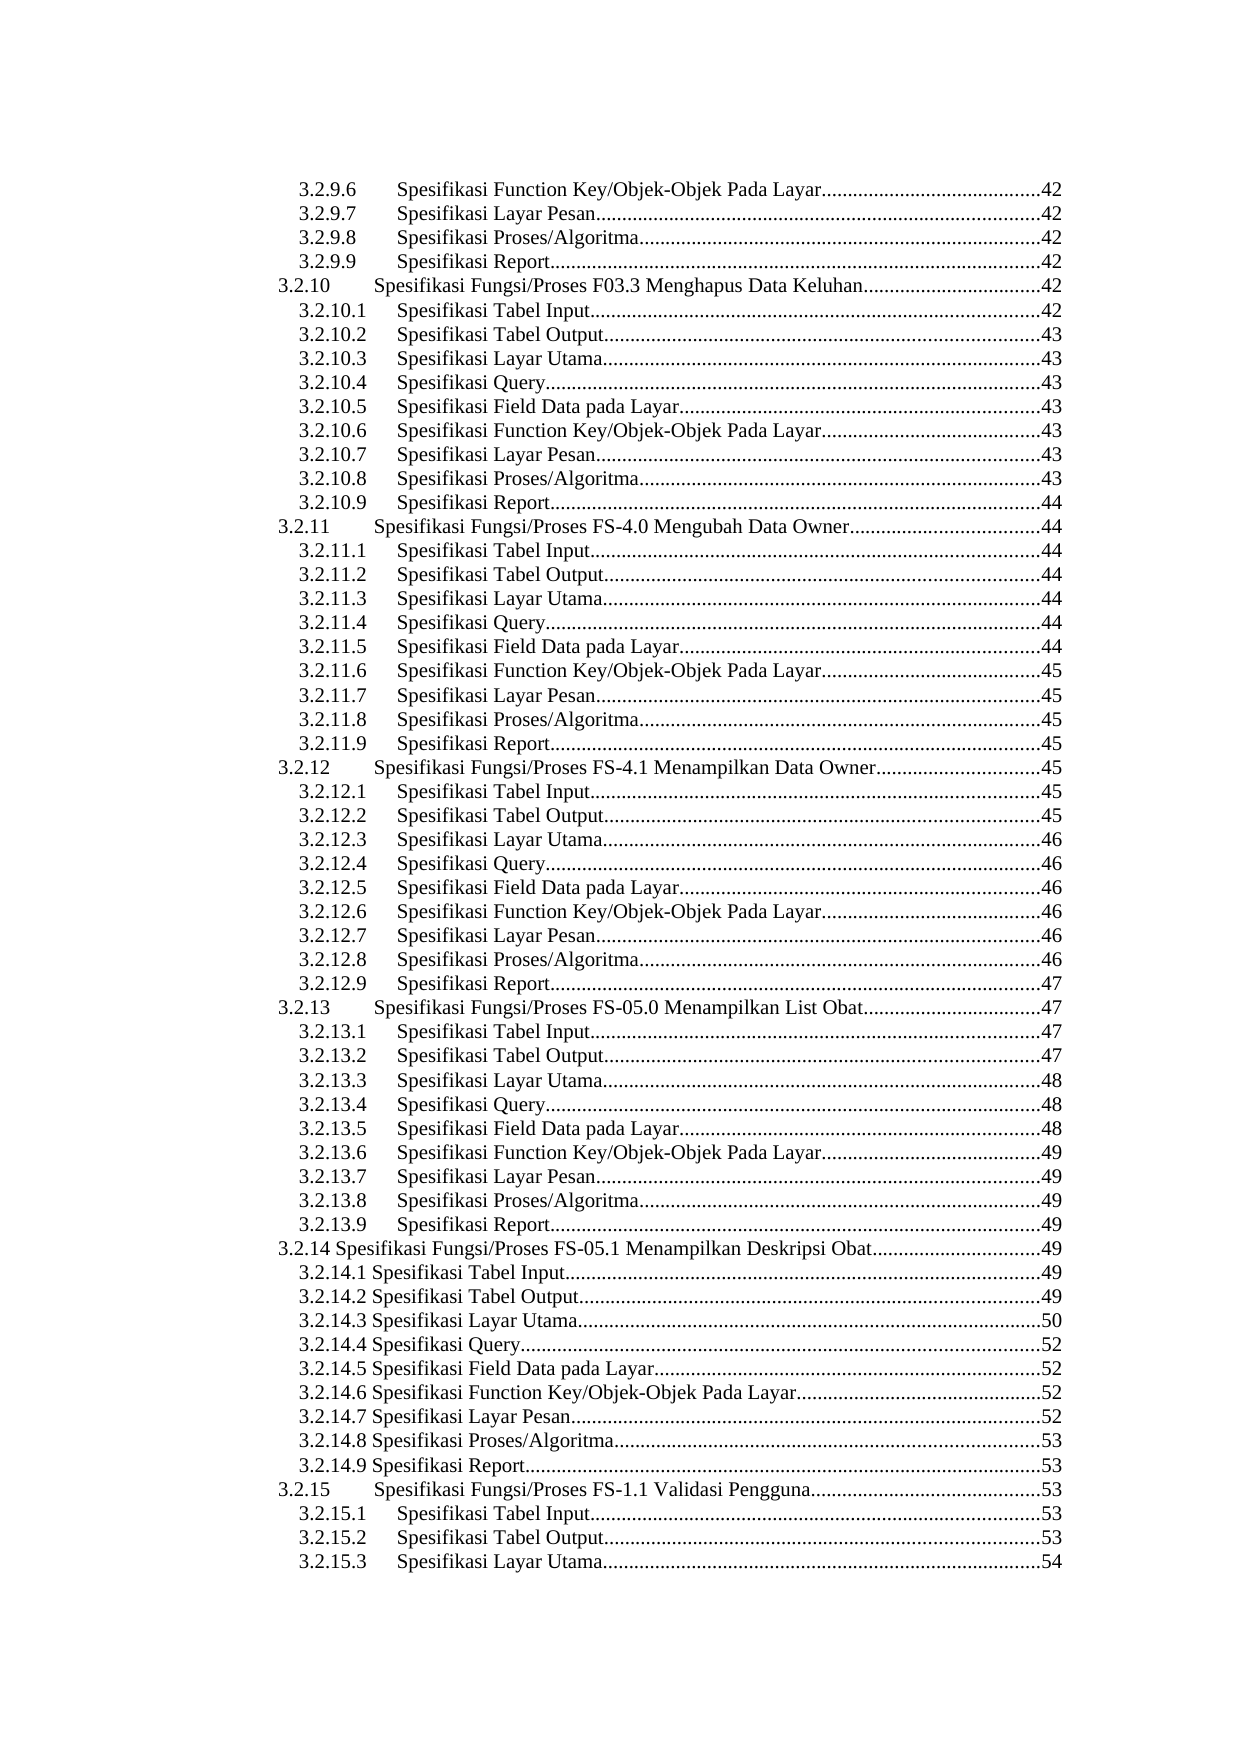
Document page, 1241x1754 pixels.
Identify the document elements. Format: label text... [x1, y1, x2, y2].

text 3.2.11.3 Spesifikasi Layar Utama 44 [299, 586, 1063, 610]
text 3.2.14.4 Spesifikasi Query 52 [299, 1332, 1063, 1356]
text 3.2.11.8 Spesifikasi Proses/Algoritma 45 [299, 707, 1063, 731]
text 3.2.11.6 Spesifikasi Function Key/Objek-Objek Pada Layar 45 [299, 658, 1063, 682]
text 3.2.14.9 Spesifikasi Report 53 [299, 1452, 1063, 1477]
text 3.2.10.8 Spesifikasi Proses/Algoritma 43 [299, 466, 1063, 490]
text 3.2.14.5 Spesifikasi Field Data pada Layar 52 [299, 1356, 1063, 1380]
text 3.2.13.7 Spesifikasi Layar Pesan 49 [299, 1164, 1063, 1188]
text 3.2.13.5 Spesifikasi Field Data pada Layar 48 [299, 1116, 1063, 1140]
text 3.2.9.8 Spesifikasi Proses/Algoritma 42 [299, 225, 1063, 249]
text 3.2.13 Spesifikasi Fungsi/Proses FS-05.0 Menampilkan List Obat 47 [278, 995, 1063, 1019]
text 3.2.9.9 Spesifikasi Report 42 [299, 249, 1063, 273]
text 3.2.13.4 Spesifikasi Query 48 [299, 1092, 1063, 1116]
text 3.2.9.7 Spesifikasi Layar Pesan 42 [299, 201, 1063, 225]
text 3.2.15.1 Spesifikasi Tabel Input 53 [299, 1501, 1063, 1525]
text 3.2.13.1 Spesifikasi Tabel Input 47 [299, 1019, 1063, 1043]
text 3.2.10.7 Spesifikasi Layar Pesan 43 [299, 442, 1063, 466]
text 3.2.12.9 Spesifikasi Report 47 [299, 971, 1063, 995]
text 3.2.13.6 Spesifikasi Function Key/Objek-Objek Pada Layar 49 [299, 1140, 1063, 1164]
text 3.2.12.2 Spesifikasi Tabel Output 45 [299, 803, 1063, 827]
text 3.2.10.3 Spesifikasi Layar Utama 43 [299, 346, 1063, 370]
text 3.2.13.2 Spesifikasi Tabel Output 47 [299, 1043, 1063, 1067]
text 3.2.15 Spesifikasi Fungsi/Proses FS-1.1 Validasi Pengguna 53 [278, 1477, 1063, 1501]
text 3.2.14.8 Spesifikasi Proses/Algoritma 53 [299, 1428, 1063, 1452]
text 3.2.11.5 Spesifikasi Field Data pada Layar 44 [299, 634, 1063, 658]
text 3.2.10.4 Spesifikasi Query 43 [299, 370, 1063, 394]
text 3.2.11.1 Spesifikasi Tabel Input 44 [299, 538, 1063, 562]
text 3.2.11.7 Spesifikasi Layar Pesan 45 [299, 682, 1063, 707]
text 3.2.12.4 Spesifikasi Query 46 [299, 851, 1063, 875]
text 3.2.15.3 Spesifikasi Layar Utama 54 [299, 1549, 1063, 1573]
text 3.2.10.2 Spesifikasi Tabel Output 43 [299, 322, 1063, 346]
text 3.2.13.8 Spesifikasi Proses/Algoritma 49 [299, 1188, 1063, 1212]
text 3.2.14.6 Spesifikasi Function Key/Objek-Objek Pada Layar 52 [299, 1380, 1063, 1404]
text 3.2.14.3 Spesifikasi Layar Utama 50 [299, 1308, 1063, 1332]
text 3.2.10.6 Spesifikasi Function Key/Objek-Objek Pada Layar 43 [299, 418, 1063, 442]
text 3.2.14 Spesifikasi Fungsi/Proses FS-05.1 Menampilkan Deskripsi Obat 49 [278, 1236, 1063, 1260]
text 3.2.12.6 Spesifikasi Function Key/Objek-Objek Pada Layar 46 [299, 899, 1063, 923]
text 3.2.15.2 Spesifikasi Tabel Output 53 [299, 1525, 1063, 1549]
text 3.2.13.3 Spesifikasi Layar Utama 48 [299, 1067, 1063, 1092]
text 3.2.11 Spesifikasi Fungsi/Proses FS-4.0 Mengubah Data Owner 44 [278, 514, 1063, 538]
text 3.2.14.7 Spesifikasi Layar Pesan 52 [299, 1404, 1063, 1428]
text 3.2.12 Spesifikasi Fungsi/Proses FS-4.1 Menampilkan Data Owner 45 [278, 755, 1063, 779]
text 3.2.10.1 Spesifikasi Tabel Input 42 [299, 297, 1063, 322]
text 3.2.14.1 Spesifikasi Tabel Input 49 [299, 1260, 1063, 1284]
text 3.2.14.2 Spesifikasi Tabel Output 49 [299, 1284, 1063, 1308]
text 3.2.11.4 Spesifikasi Query 44 [299, 610, 1063, 634]
text 3.2.10.5 Spesifikasi Field Data pada Layar 43 [299, 394, 1063, 418]
text 3.2.9.6 Spesifikasi Function Key/Objek-Objek Pada Layar 42 [299, 177, 1063, 201]
text 3.2.10 Spesifikasi Fungsi/Proses F03.3 Menghapus Data Keluhan 42 [278, 273, 1063, 297]
text 3.2.12.7 Spesifikasi Layar Pesan 46 [299, 923, 1063, 947]
text 3.2.10.9 Spesifikasi Report 44 [299, 490, 1063, 514]
text 3.2.11.9 Spesifikasi Report 45 [299, 731, 1063, 755]
text 3.2.12.1 Spesifikasi Tabel Input 45 [299, 779, 1063, 803]
text 3.2.12.3 Spesifikasi Layar Utama 46 [299, 827, 1063, 851]
text 3.2.13.9 Spesifikasi Report 49 [299, 1212, 1063, 1236]
text 3.2.12.8 Spesifikasi Proses/Algoritma 46 [299, 947, 1063, 971]
text 3.2.11.2 Spesifikasi Tabel Output 44 [299, 562, 1063, 586]
text 3.2.12.5 Spesifikasi Field Data pada Layar 46 [299, 875, 1063, 899]
